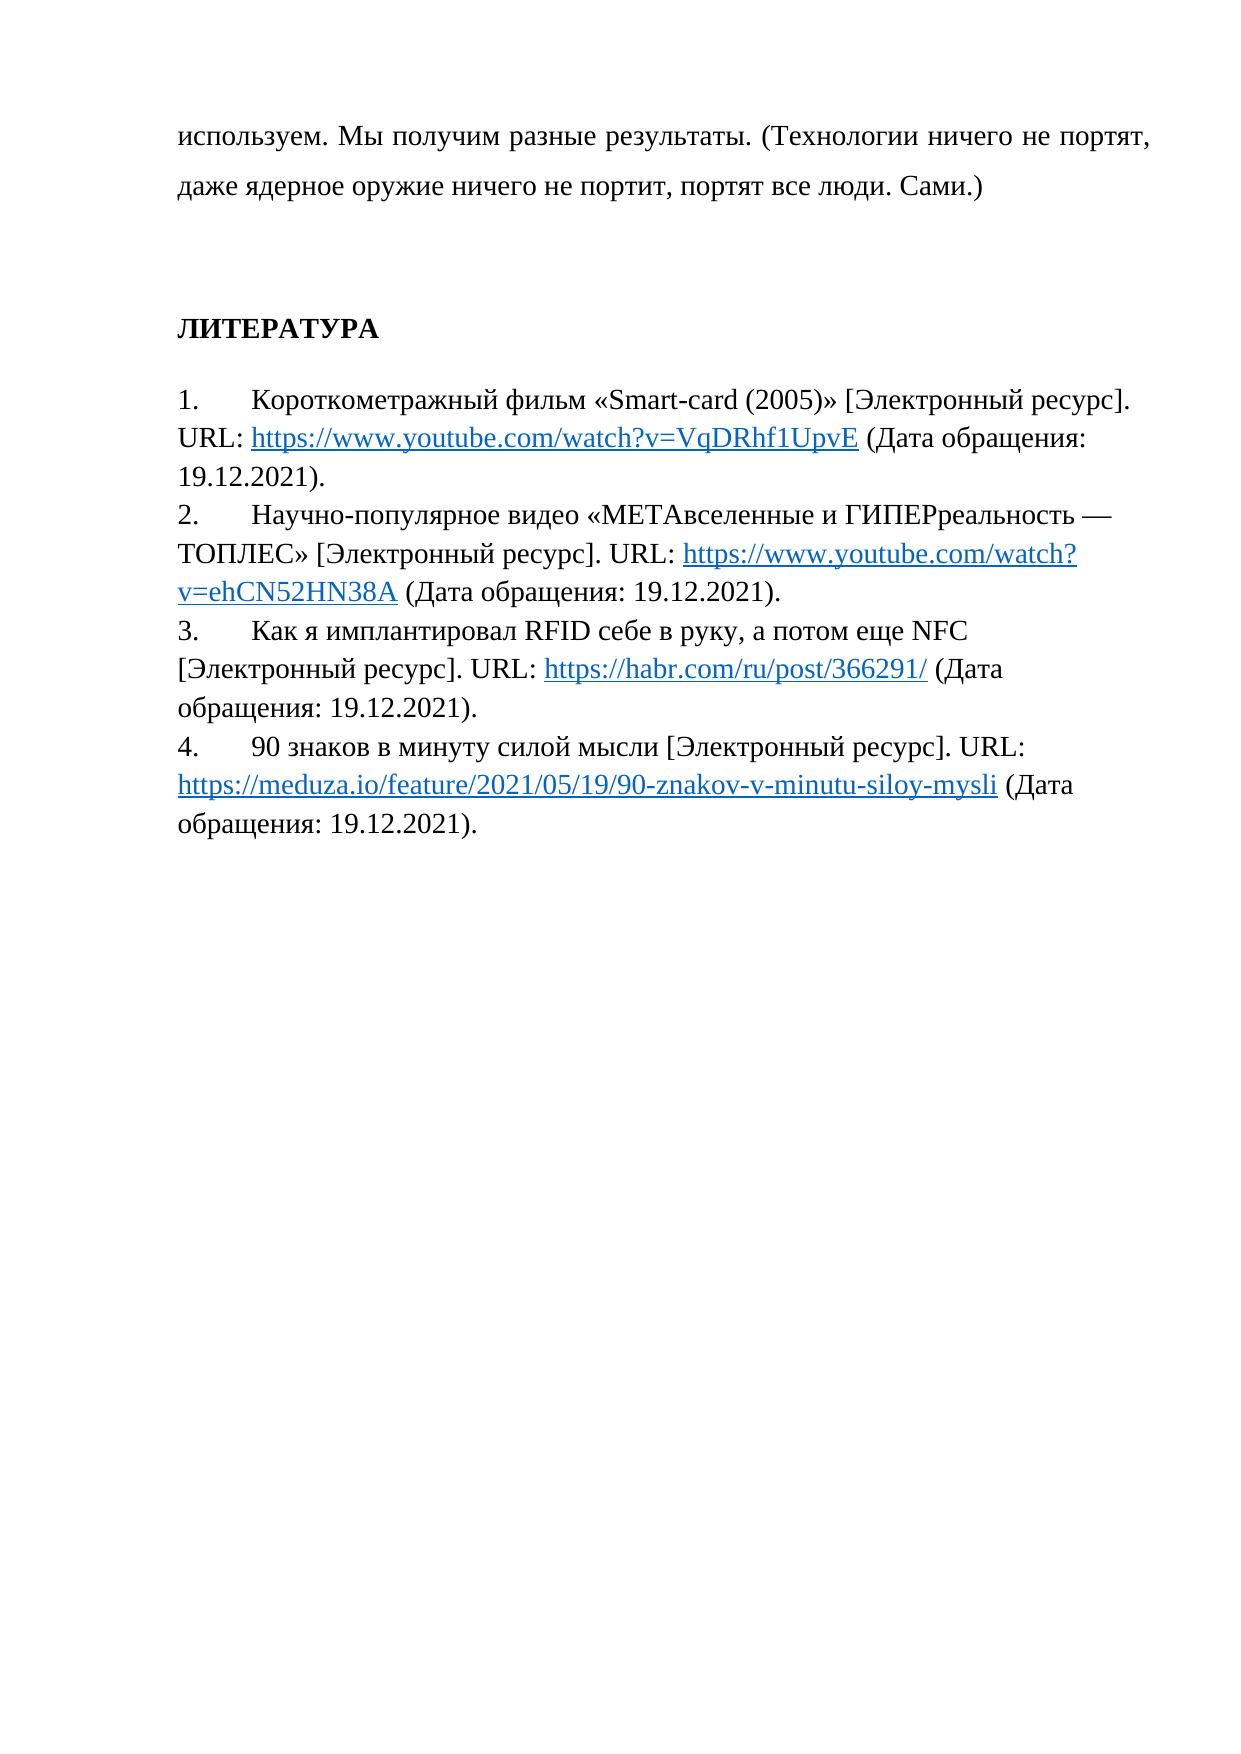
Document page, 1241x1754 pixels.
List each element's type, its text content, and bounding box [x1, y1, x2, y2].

list Научно-популярное видео «МЕТАвселенные и ГИПЕРреальность — ТОПЛЕС» [Электронный ресурс]. URL: https://www.youtube.com/watch?v=ehCN52HN38A (Дата обращения: 19.12.2021). [177, 497, 1152, 608]
list Короткометражный фильм «Smart-card (2005)» [Электронный ресурс]. URL: https://www.youtube.com/watch?v=VqDRhf1UpvE (Дата обращения: 19.12.2021). [177, 382, 1152, 492]
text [177, 118, 1152, 202]
text ЛИТЕРАТУРА [177, 311, 1152, 344]
list Как я имплантировал RFID себе в руку, а потом еще NFC [Электронный ресурс]. URL: https://habr.com/ru/post/366291/ (Дата обращения: 19.12.2021). [177, 613, 1152, 724]
list 90 знаков в минуту силой мысли [Электронный ресурс]. URL: https://meduza.io/feature/2021/05/19/90-znakov-v-minutu-siloy-mysli (Дата обращения: 19.12.2021). [177, 729, 1152, 839]
